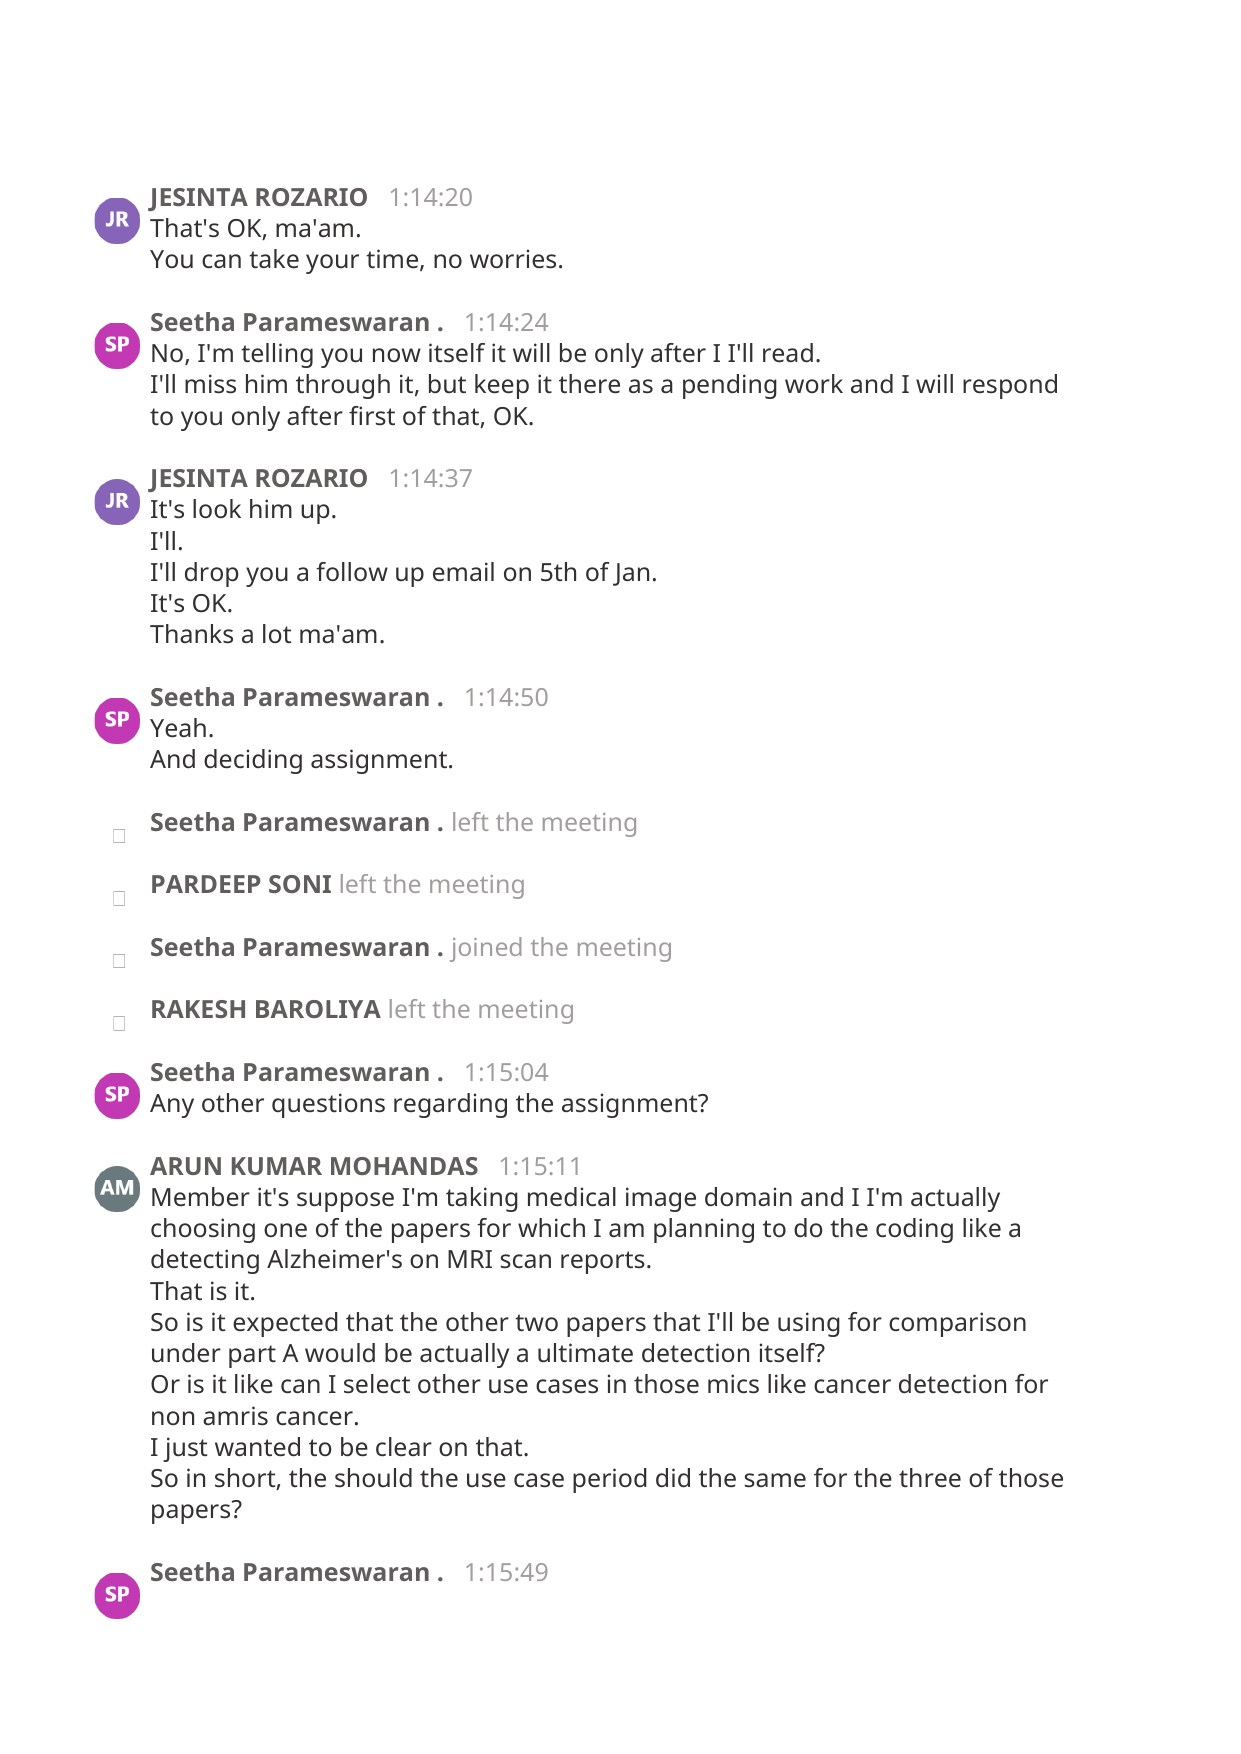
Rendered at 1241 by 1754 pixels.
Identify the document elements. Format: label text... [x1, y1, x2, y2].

picture [94, 198, 140, 244]
picture [94, 323, 140, 369]
picture [102, 1007, 137, 1042]
picture [102, 945, 137, 980]
picture [94, 1573, 140, 1619]
text PARDEEP SONI left the meeting [150, 837, 1090, 900]
text Seetha Parameswaran . 1:14:50 Yeah. And deciding assignment. [150, 650, 1090, 775]
text RAKESH BAROLIYA left the meeting [150, 962, 1090, 1025]
picture [102, 882, 137, 917]
picture [94, 1166, 140, 1212]
text Seetha Parameswaran . 1:14:24 No, I'm telling you now itself it will be only after I I'll read. I'll miss him through it, but keep it there as a pending work and I will respond to you only after first of that, OK. [150, 275, 1090, 431]
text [150, 1525, 1090, 1587]
text Seetha Parameswaran . 1:15:04 Any other questions regarding the assignment? [150, 1025, 1090, 1119]
picture [94, 1073, 140, 1119]
text ARUN KUMAR MOHANDAS 1:15:11 Member it's suppose I'm taking medical image domain and I I'm actually choosing one of the papers for which I am planning to do the coding like a detecting Alzheimer's on MRI scan reports. That is it. So is it expected that the other two papers that I'll be using for comparison under part A would be actually a ultimate detection itself? Or is it like can I select other use cases in those mics like cancer detection for non amris cancer. I just wanted to be clear on that. So in short, the should the use case period did the same for the three of those papers? [150, 1119, 1090, 1525]
text JESINTA ROZARIO 1:14:20 That's OK, ma'am. You can take your time, no worries. [150, 150, 1090, 275]
picture [94, 479, 140, 525]
picture [102, 820, 137, 855]
text JESINTA ROZARIO 1:14:37 It's look him up. I'll. I'll drop you a follow up email on 5th of Jan. It's OK. Thanks a lot ma'am. [150, 431, 1090, 650]
text Seetha Parameswaran . left the meeting [150, 775, 1090, 837]
picture [94, 698, 140, 744]
text Seetha Parameswaran . joined the meeting [150, 900, 1090, 962]
